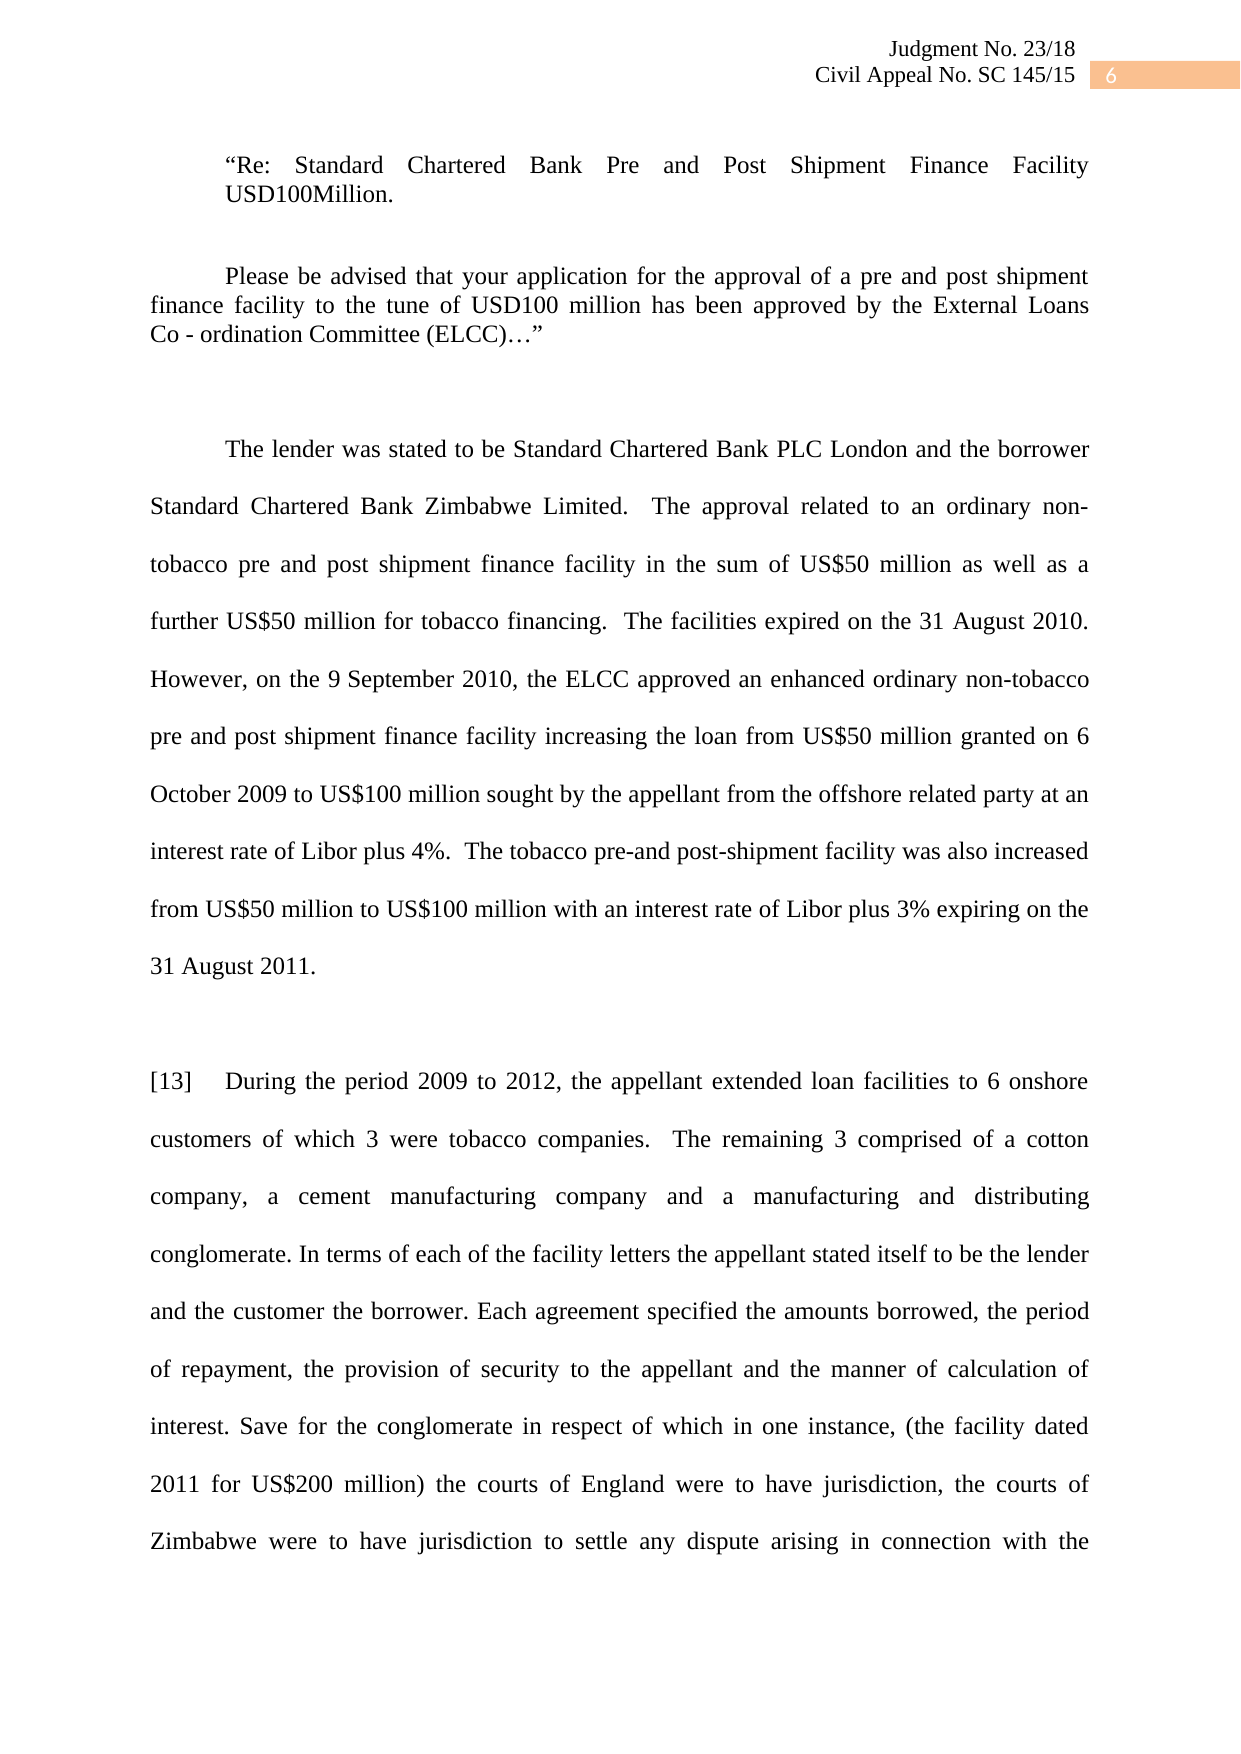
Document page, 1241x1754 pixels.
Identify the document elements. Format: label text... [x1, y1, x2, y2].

text Please be advised that your application for the approval of a pre and post shipment finance facility to the tune of USD100 million has been approved by the External Loans Co - ordination Committee (ELCC)…” [150, 261, 1090, 348]
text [150, 1066, 1090, 1555]
text “Re: Standard Chartered Bank Pre and Post Shipment Finance Facility USD100Million. [225, 150, 1090, 207]
text The lender was stated to be Standard Chartered Bank PLC London and the borrower Standard Chartered Bank Zimbabwe Limited. The approval related to an ordinary non-tobacco pre and post shipment finance facility in the sum of US$50 million as well as a further US$50 million for tobacco financing. The facilities expired on the 31 August 2010. However, on the 9 September 2010, the ELCC approved an enhanced ordinary non-tobacco pre and post shipment finance facility increasing the loan from US$50 million granted on 6 October 2009 to US$100 million sought by the appellant from the offshore related party at an interest rate of Libor plus 4%. The tobacco pre-and post-shipment facility was also increased from US$50 million to US$100 million with an interest rate of Libor plus 3% expiring on the 31 August 2011. [150, 434, 1090, 980]
